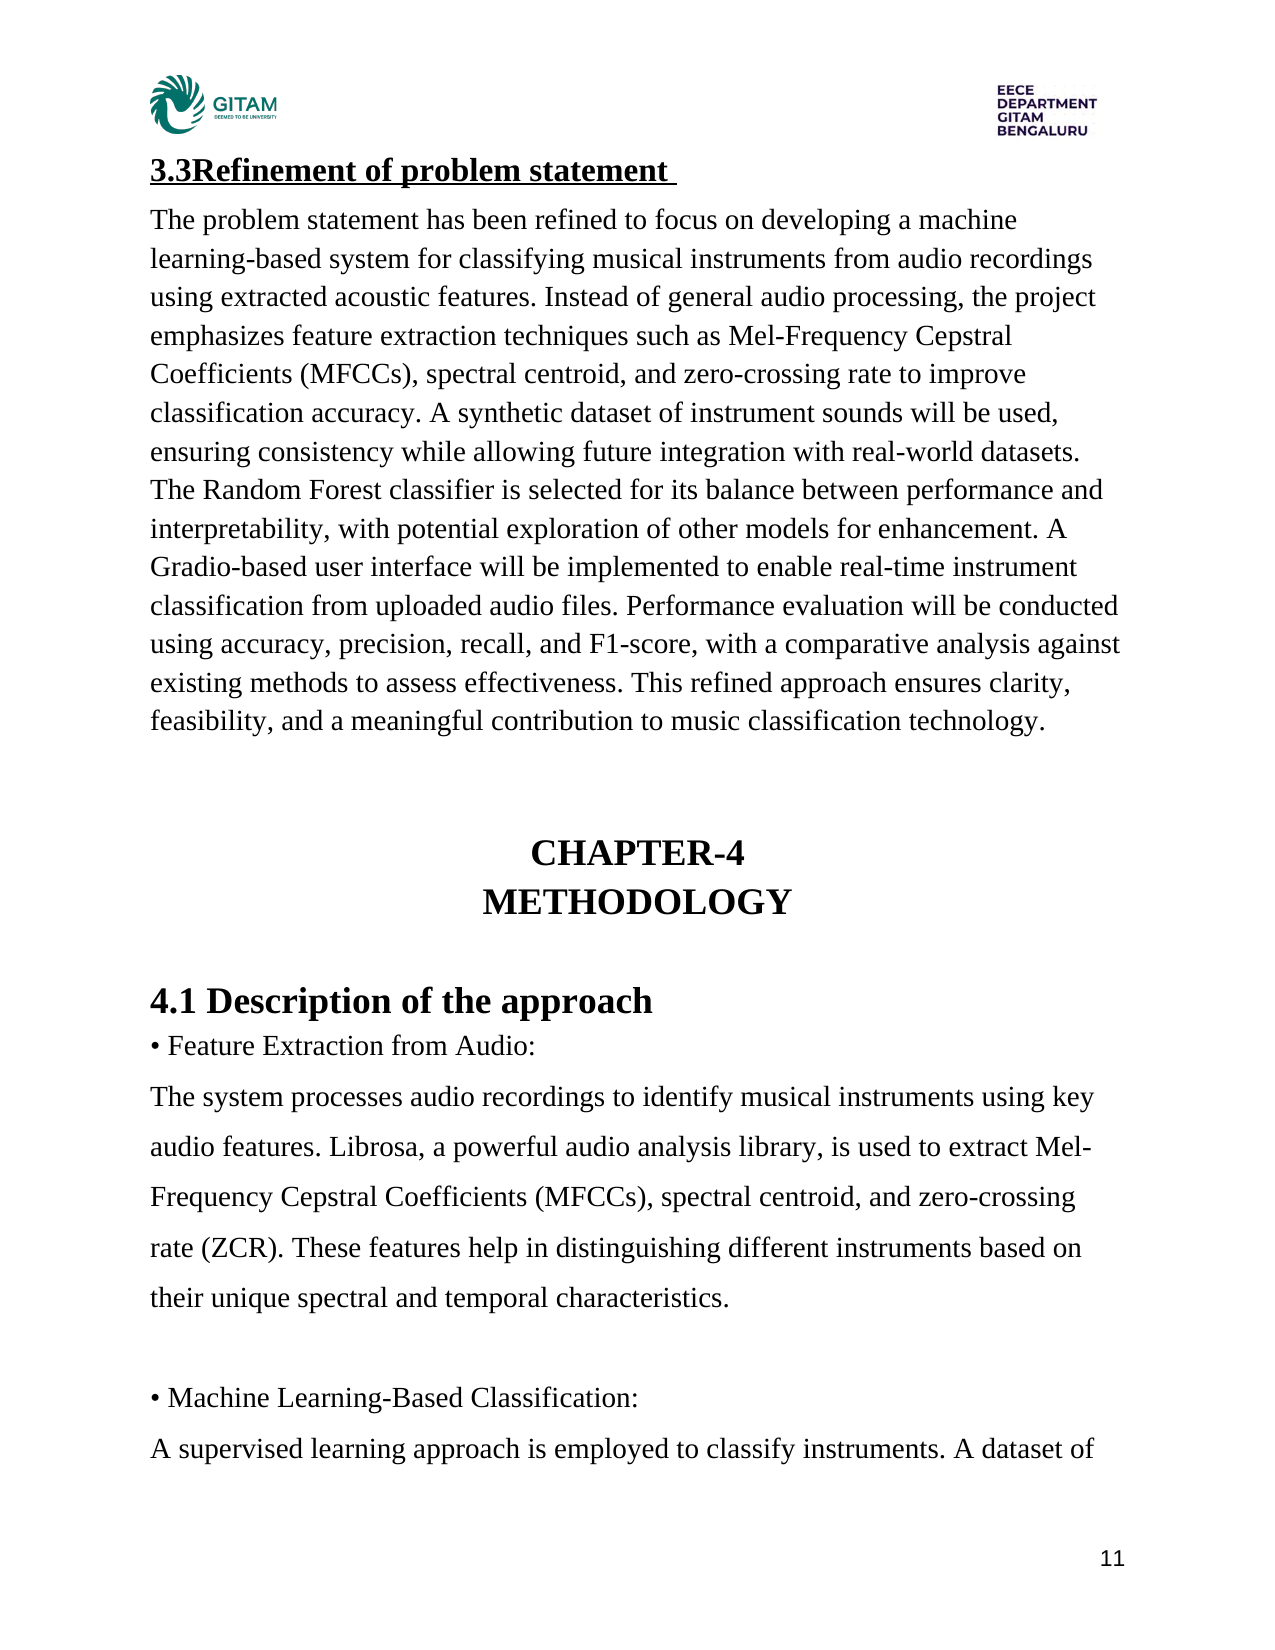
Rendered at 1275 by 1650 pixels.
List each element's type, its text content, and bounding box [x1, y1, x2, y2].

text • Feature Extraction from Audio: The system processes audio recordings to identify musical instruments using key audio features. Librosa, a powerful audio analysis library, is used to extract Mel-Frequency Cepstral Coefficients (MFCCs), spectral centroid, and zero-crossing rate (ZCR). These features help in distinguishing different instruments based on their unique spectral and temporal characteristics. [150, 1028, 1125, 1313]
subtitle 3.3Refinement of problem statement [150, 150, 1125, 188]
text 4.1 Description of the approach [150, 979, 1125, 1022]
picture [150, 75, 277, 134]
text The problem statement has been refined to focus on developing a machine learning-based system for classifying musical instruments from audio recordings using extracted acoustic features. Instead of general audio processing, the project emphasizes feature extraction techniques such as Mel-Frequency Cepstral Coefficients (MFCCs), spectral centroid, and zero-crossing rate to improve classification accuracy. A synthetic dataset of instrument sounds will be used, ensuring consistency while allowing future integration with real-world datasets. The Random Forest classifier is selected for its balance between performance and interpretability, with potential exploration of other models for enhancement. A Gradio-based user interface will be implemented to enable real-time instrument classification from uploaded audio files. Performance evaluation will be conducted using accuracy, precision, recall, and F1-score, with a comparative analysis against existing methods to assess effectiveness. This refined approach ensures clarity, feasibility, and a meaningful contribution to music classification technology. [150, 202, 1125, 737]
text METHODOLOGY [150, 880, 1125, 923]
text CHAPTER-4 [150, 830, 1125, 873]
picture [993, 78, 1105, 141]
